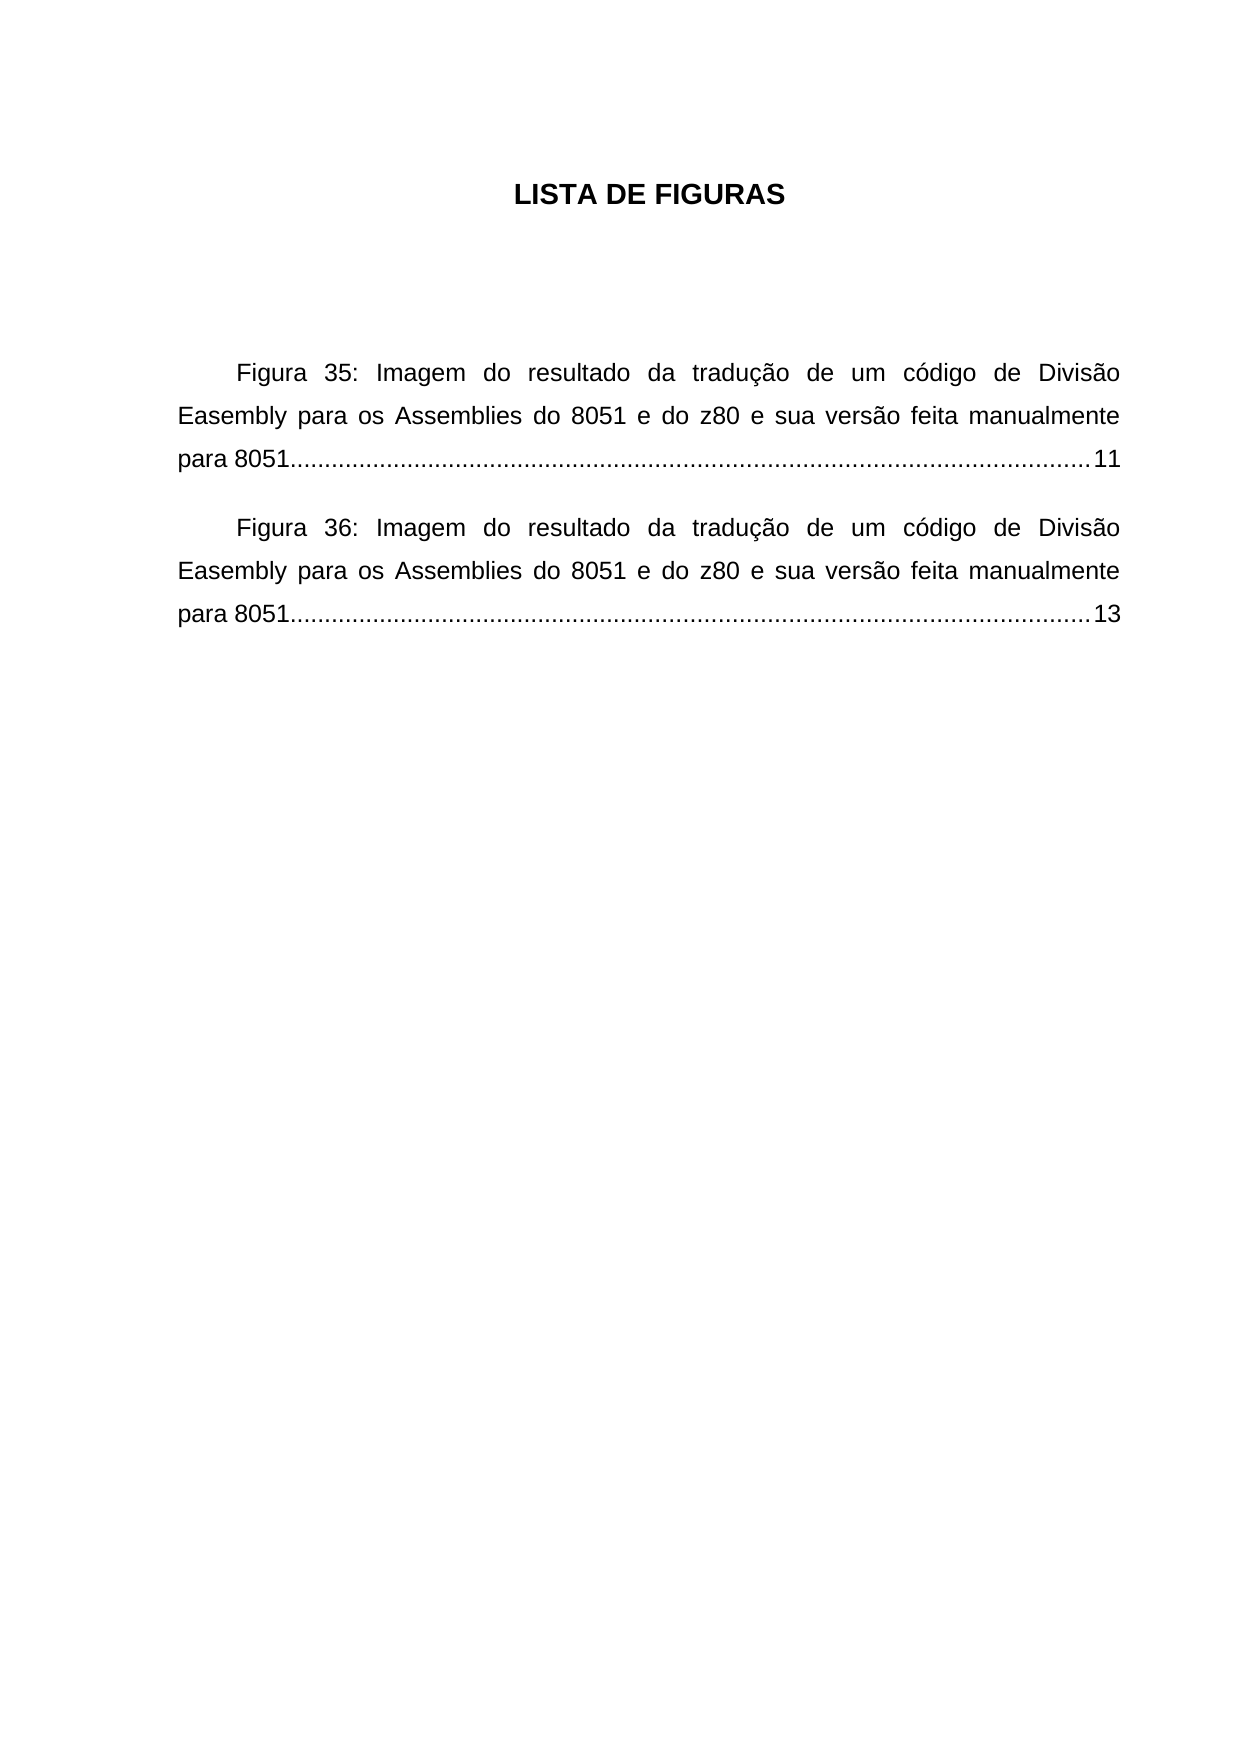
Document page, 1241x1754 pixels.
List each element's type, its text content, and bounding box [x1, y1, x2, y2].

text Figura 36: Imagem do resultado da tradução de um código de Divisão Easembly para os Assemblies do 8051 e do z80 e sua versão feita manualmente para 8051 13 [177, 512, 1122, 627]
text Figura 35: Imagem do resultado da tradução de um código de Divisão Easembly para os Assemblies do 8051 e do z80 e sua versão feita manualmente para 8051 11 [177, 358, 1122, 473]
text LISTA DE FIGURAS [177, 177, 1122, 211]
